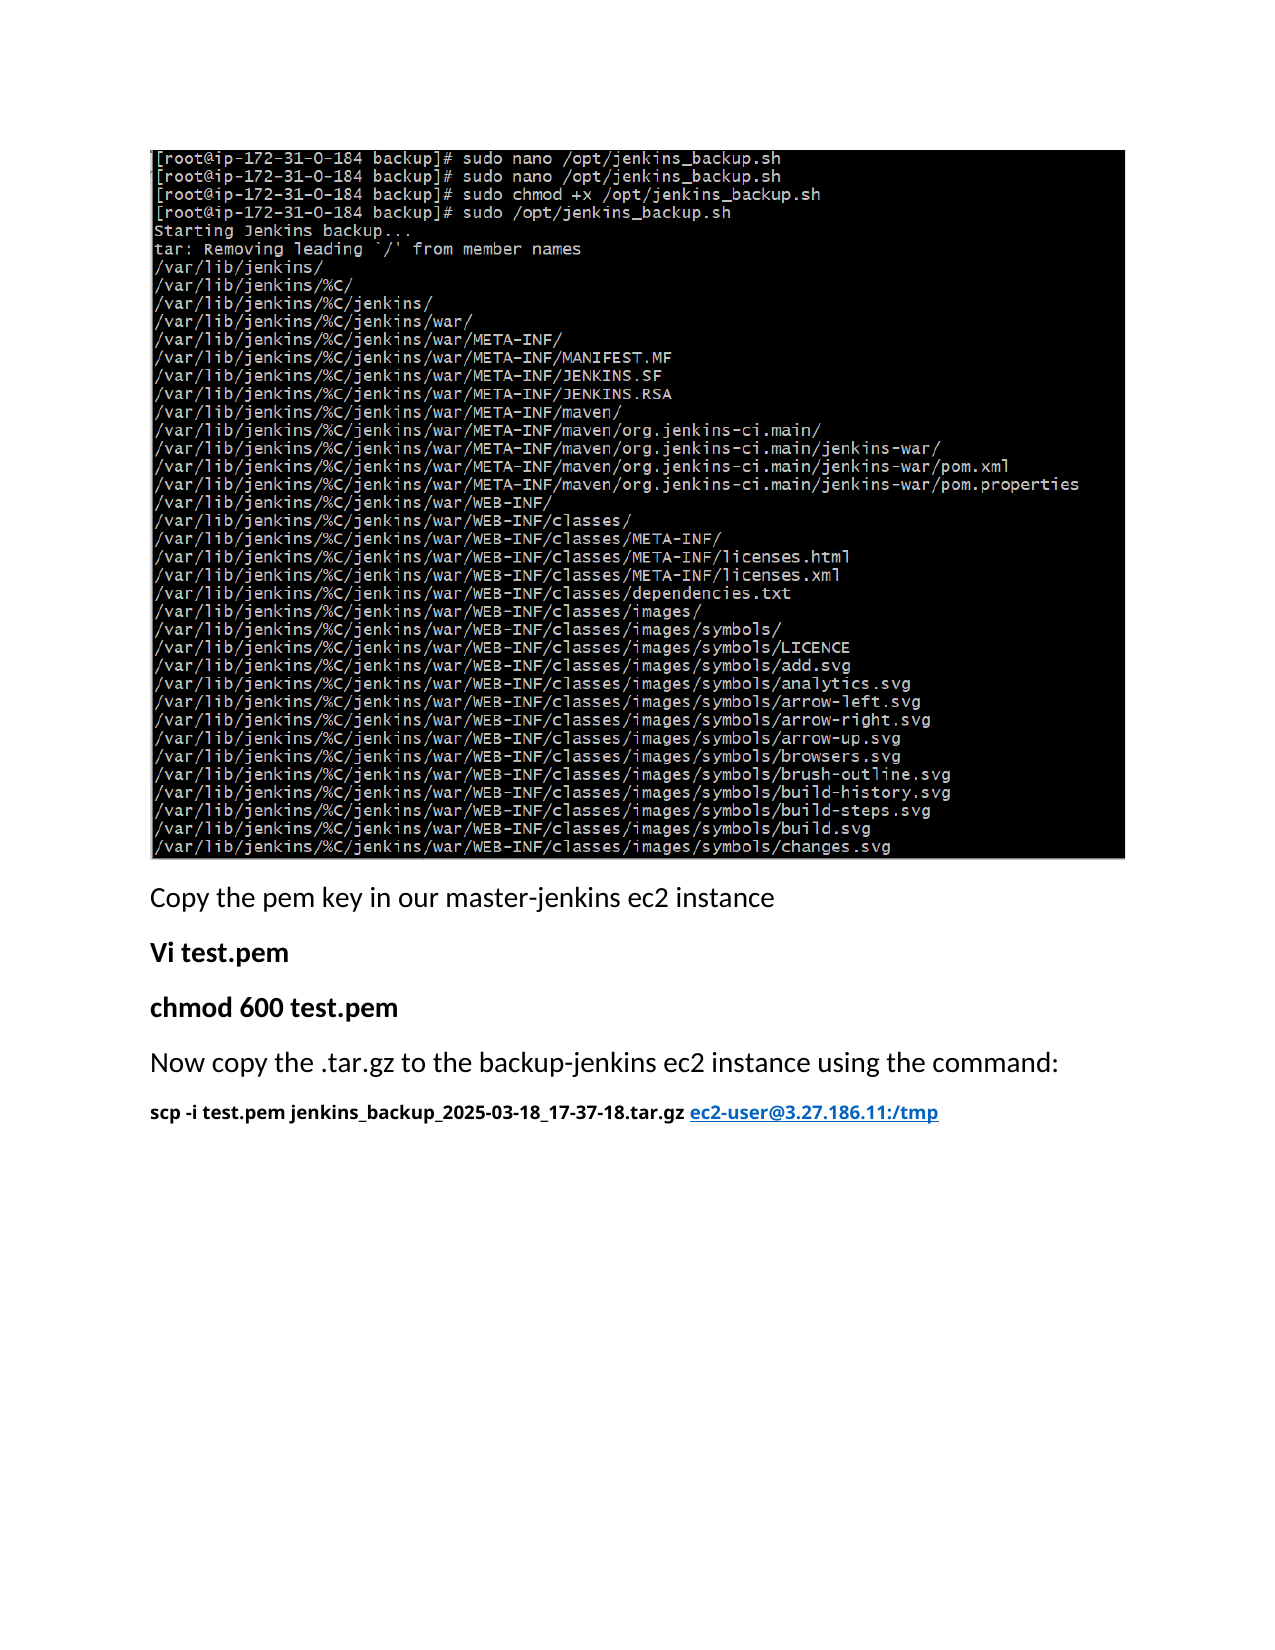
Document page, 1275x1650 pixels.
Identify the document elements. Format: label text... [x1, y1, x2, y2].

text Copy the pem key in our master-jenkins ec2 instance [150, 879, 1125, 914]
text scp -i test.pem jenkins_backup_2025-03-18_17-37-18.tar.gz ec2-user@3.27.186.11:/tmp [150, 1099, 1125, 1125]
text Now copy the .tar.gz to the backup-jenkins ec2 instance using the command: [150, 1044, 1125, 1080]
text chmod 600 test.pem [150, 989, 1125, 1025]
text Vi test.pem [150, 934, 1125, 969]
picture [150, 150, 1125, 860]
